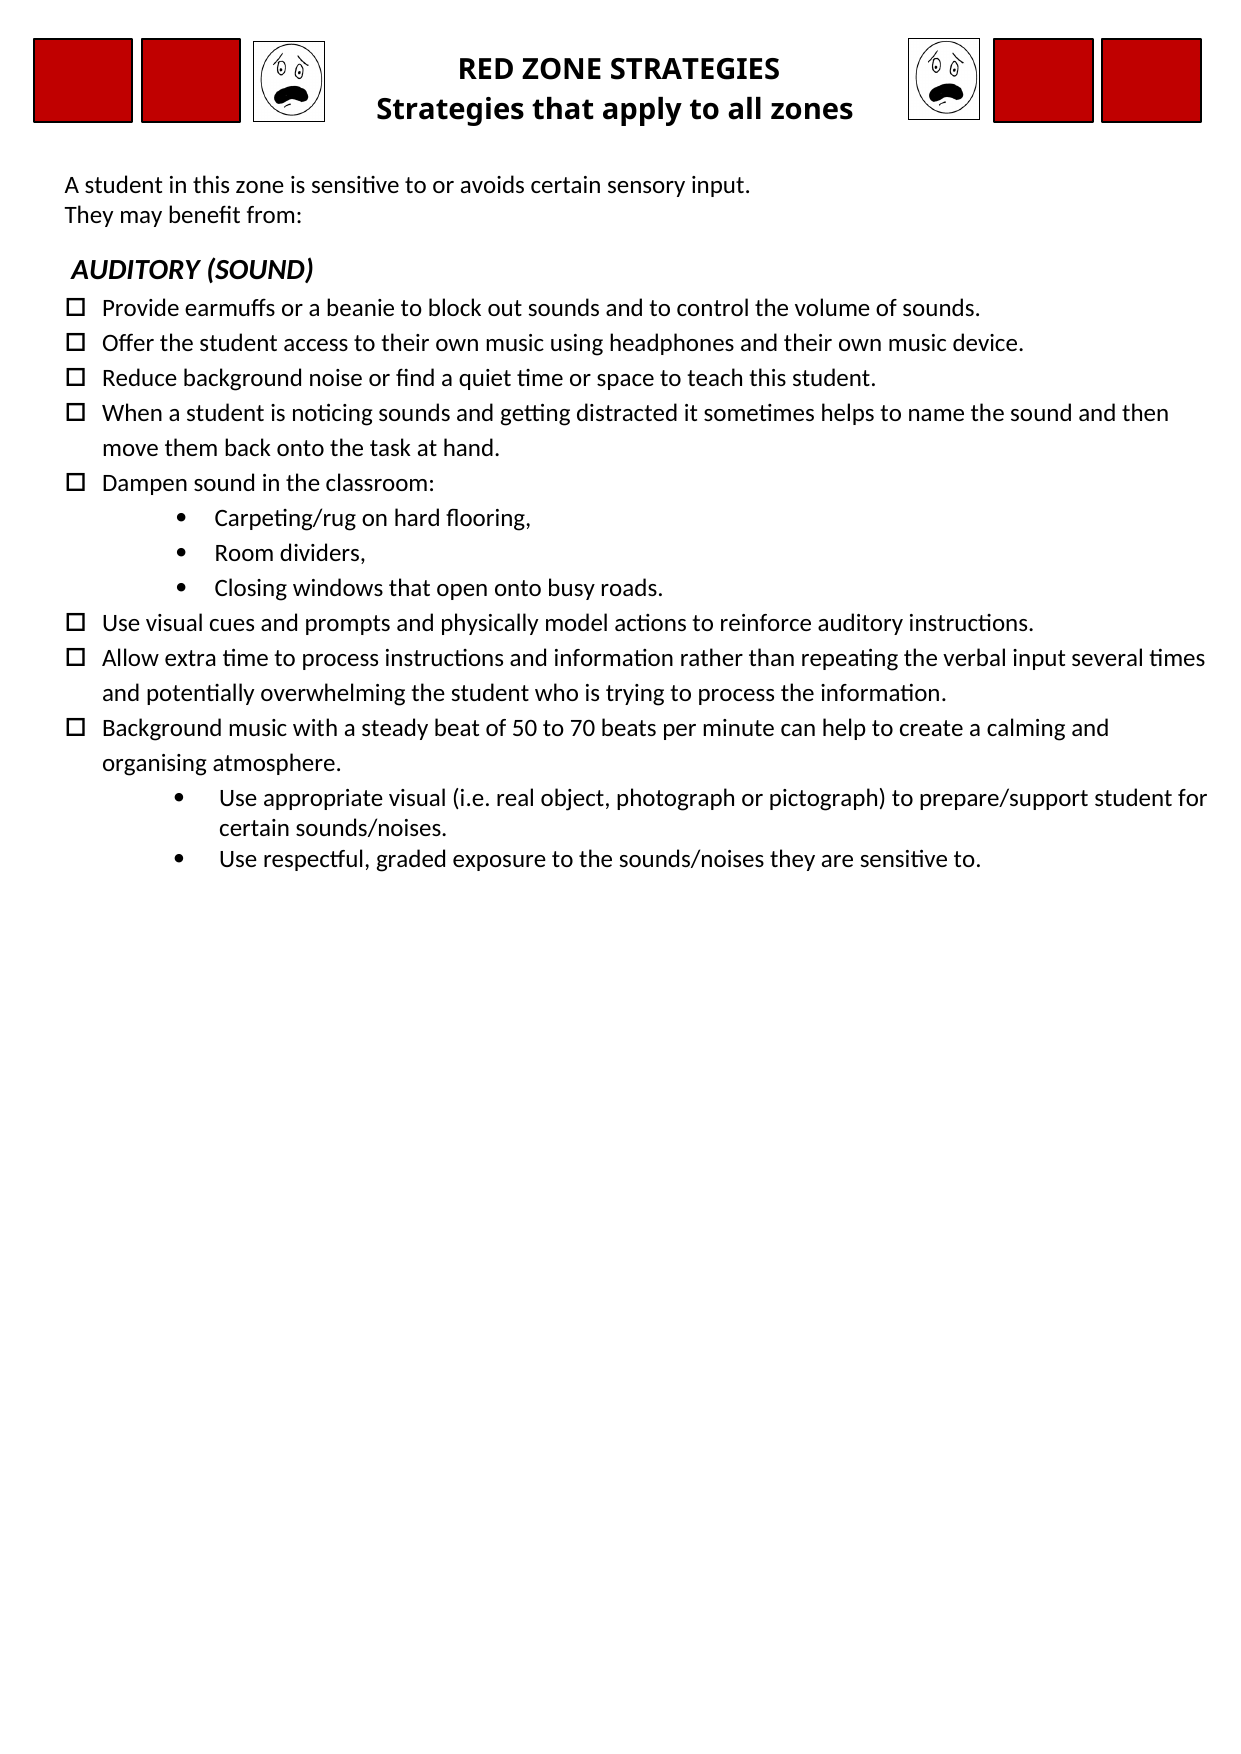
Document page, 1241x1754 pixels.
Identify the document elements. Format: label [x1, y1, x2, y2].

picture [909, 39, 979, 119]
picture [254, 42, 324, 121]
